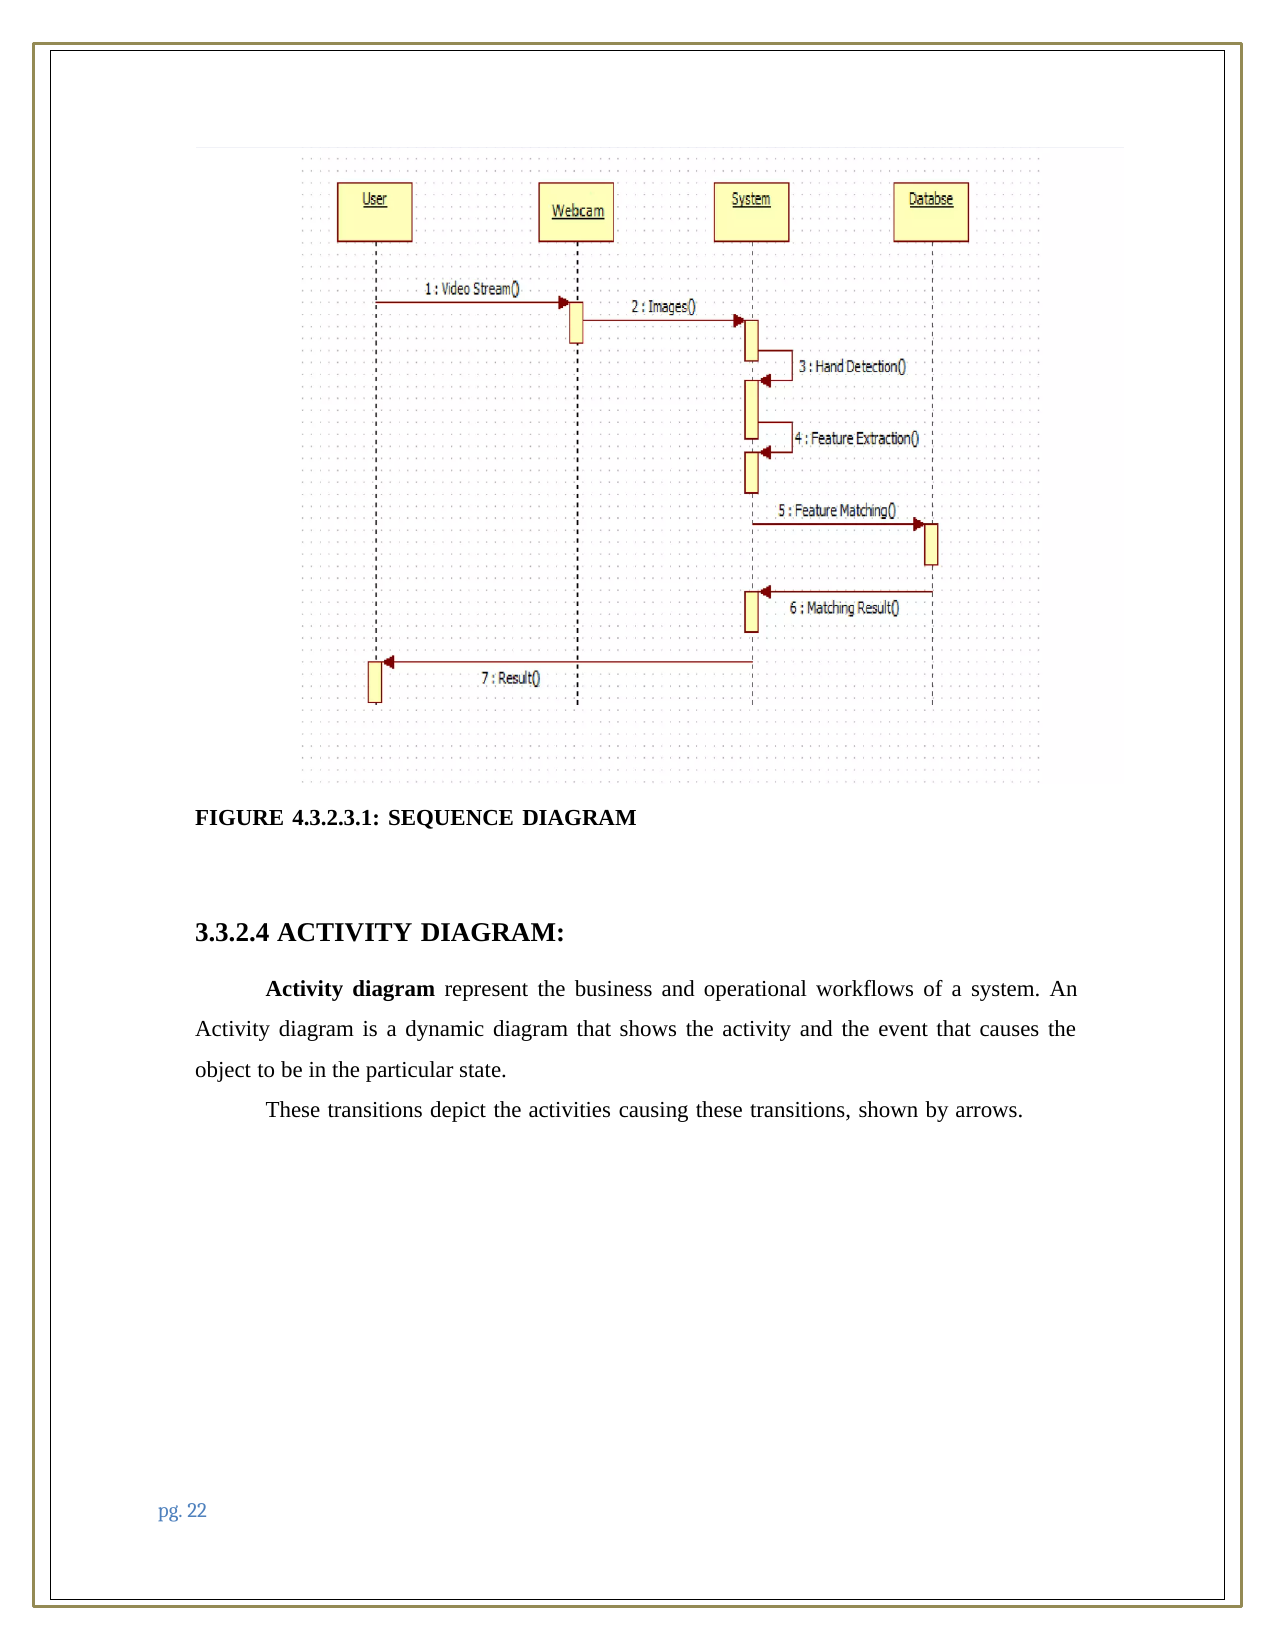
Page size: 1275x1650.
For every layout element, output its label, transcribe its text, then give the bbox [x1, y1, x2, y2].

subtitle ACTIVITY DIAGRAM: [195, 916, 1161, 947]
picture [194, 141, 1125, 785]
text These transitions depict the activities causing these transitions, shown by arrows. [265, 1096, 1161, 1122]
text FIGURE 4.3.2.3.1: SEQUENCE DIAGRAM [195, 804, 1161, 830]
text Activity diagram represent the business and operational workflows of a system. An Activity diagram is a dynamic diagram that shows the activity and the event that causes the object to be in the particular state. [195, 975, 1078, 1082]
